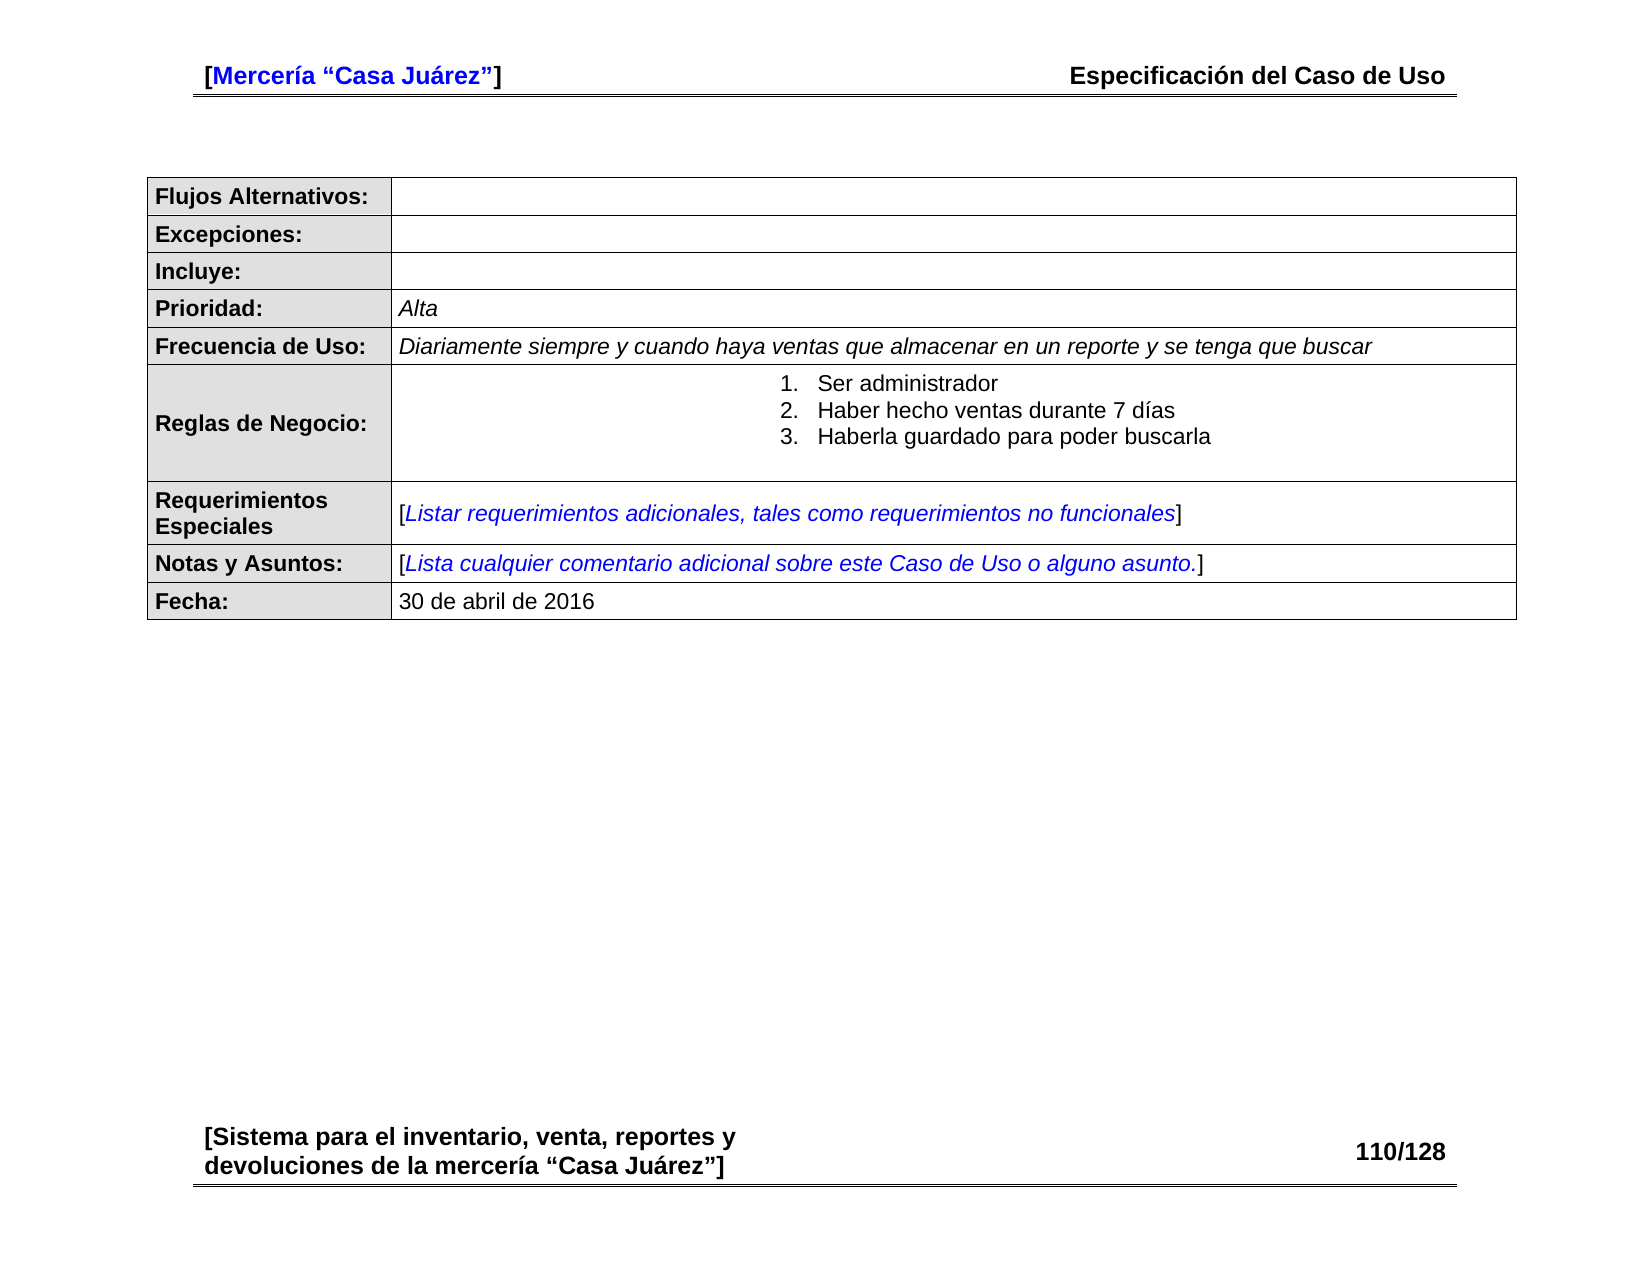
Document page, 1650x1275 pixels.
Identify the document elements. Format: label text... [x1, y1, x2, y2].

table_cell Alta [392, 290, 1516, 327]
table_cell Ser administrador Haber hecho ventas durante 7 días Haberla guardado para poder buscarla [392, 365, 1516, 481]
table_cell Notas y Asuntos: [148, 545, 391, 582]
table_cell Incluye: [148, 253, 391, 289]
table_cell Fecha: [148, 583, 391, 619]
table_cell Flujos Alternativos: [148, 178, 391, 214]
table_cell [Listar requerimientos adicionales, tales como requerimientos no funcionales] [392, 482, 1516, 544]
table_cell 30 de abril de 2016 [392, 583, 1516, 619]
table_cell Frecuencia de Uso: [148, 328, 391, 364]
table_cell Prioridad: [148, 290, 391, 327]
table_cell [Lista cualquier comentario adicional sobre este Caso de Uso o alguno asunto.] [392, 545, 1516, 582]
table_cell Requerimientos Especiales [148, 482, 391, 544]
table_cell [392, 178, 1516, 214]
table_cell Reglas de Negocio: [148, 365, 391, 481]
table_cell Diariamente siempre y cuando haya ventas que almacenar en un reporte y se tenga que buscar [392, 328, 1516, 364]
table_cell [392, 253, 1516, 289]
table_cell Excepciones: [148, 216, 391, 252]
table_cell [392, 216, 1516, 252]
